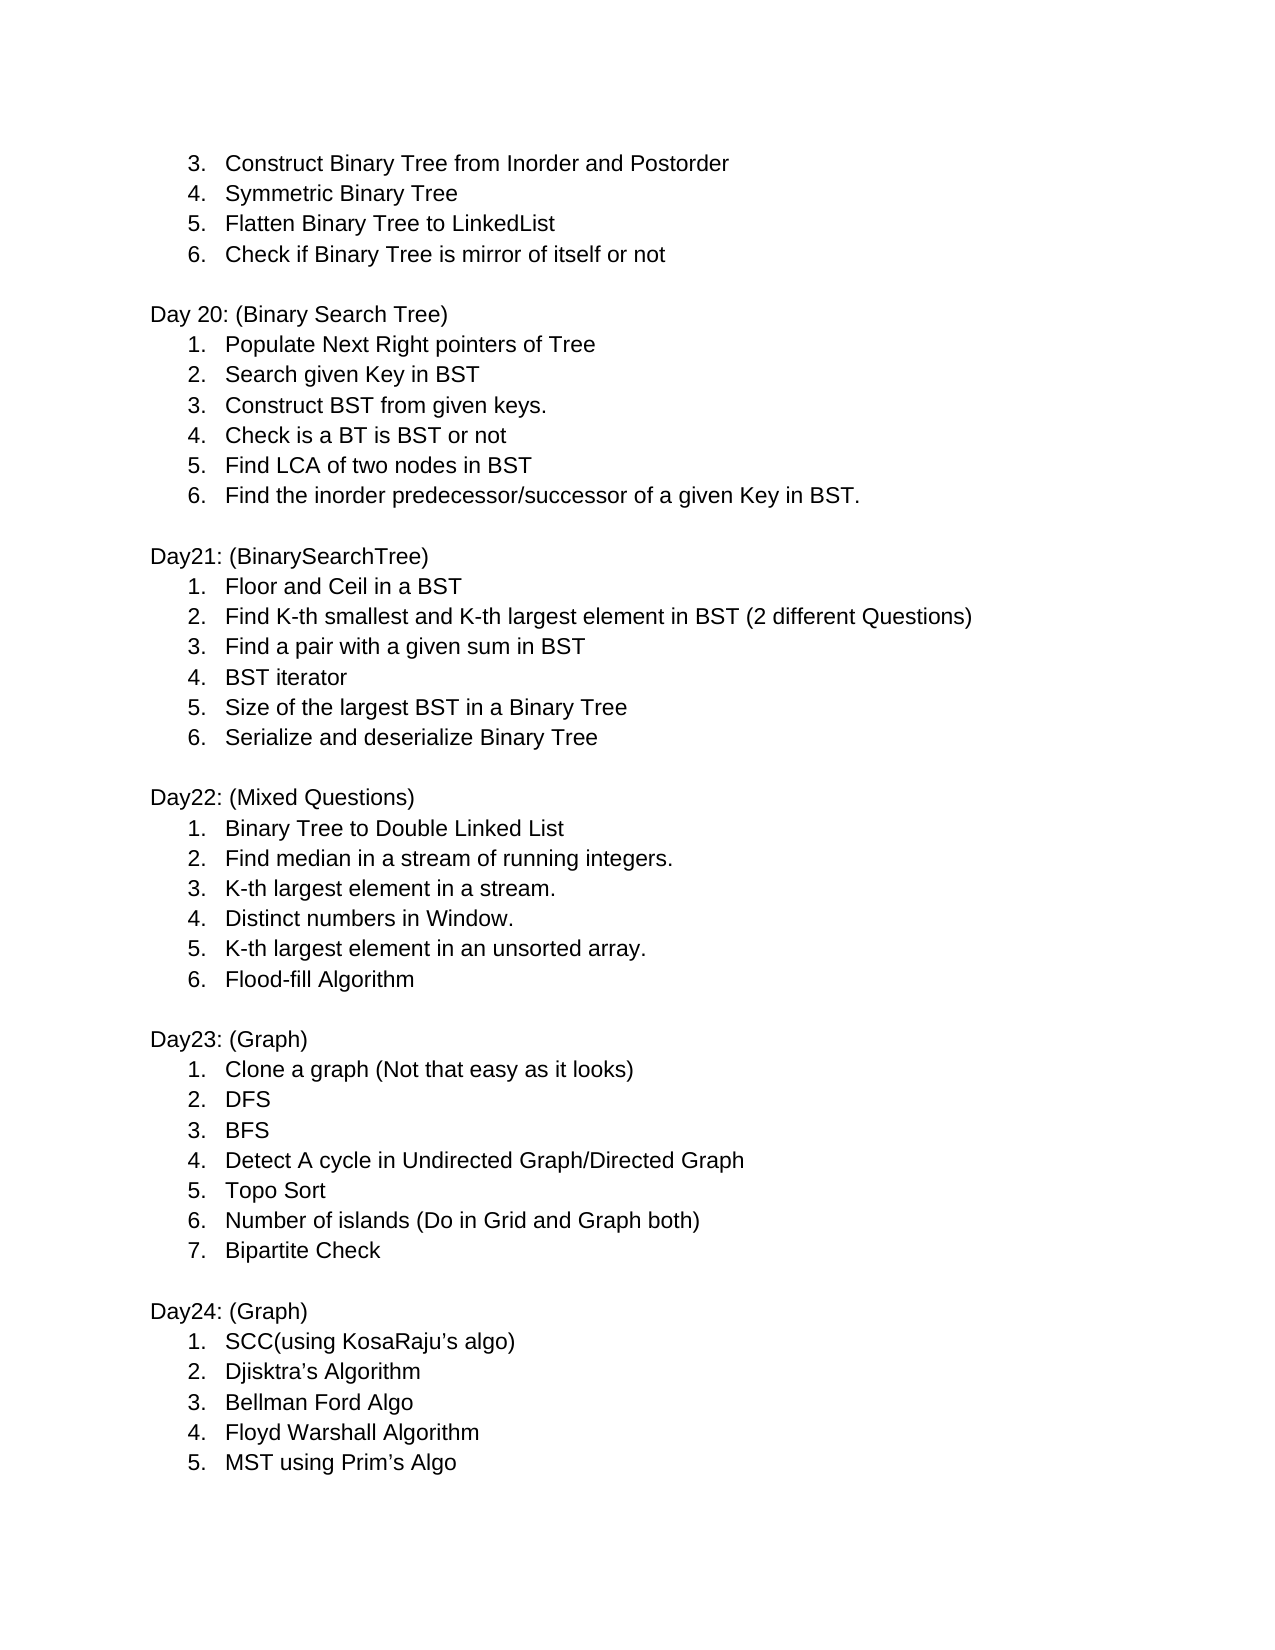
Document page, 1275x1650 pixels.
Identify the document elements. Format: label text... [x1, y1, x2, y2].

list Check if Binary Tree is mirror of itself or not [187, 241, 1125, 267]
list Floyd Warshall Algorithm [187, 1419, 1125, 1445]
list Serialize and deserialize Binary Tree [187, 724, 1125, 750]
list Number of islands (Do in Grid and Graph both) [187, 1207, 1125, 1234]
list Djisktra’s Algorithm [187, 1358, 1125, 1385]
list Detect A cycle in Undirected Graph/Directed Graph [187, 1147, 1125, 1173]
list BFS [187, 1117, 1125, 1143]
list Clone a graph (Not that easy as it looks) [187, 1056, 1125, 1083]
text Day22: (Mixed Questions) [150, 784, 1125, 811]
list Binary Tree to Double Linked List [187, 814, 1125, 841]
list Size of the largest BST in a Binary Tree [187, 694, 1125, 720]
list Symmetric Binary Tree [187, 180, 1125, 207]
text Day21: (BinarySearchTree) [150, 543, 1125, 569]
text Day24: (Graph) [150, 1298, 1125, 1324]
list Bipartite Check [187, 1237, 1125, 1264]
list Find median in a stream of running integers. [187, 845, 1125, 871]
list MST using Prim’s Algo [187, 1449, 1125, 1475]
list K-th largest element in an unsorted array. [187, 935, 1125, 962]
list Construct BST from given keys. [187, 392, 1125, 418]
list Find the inorder predecessor/successor of a given Key in BST. [187, 482, 1125, 509]
list Floor and Ceil in a BST [187, 573, 1125, 599]
list DFS [187, 1086, 1125, 1113]
list Bellman Ford Algo [187, 1388, 1125, 1415]
list Populate Next Right pointers of Tree [187, 331, 1125, 358]
list Search given Key in BST [187, 361, 1125, 388]
list K-th largest element in a stream. [187, 875, 1125, 901]
list Construct Binary Tree from Inorder and Postorder [187, 150, 1125, 176]
list Flood-fill Algorithm [187, 966, 1125, 992]
list Flatten Binary Tree to LinkedList [187, 210, 1125, 237]
text Day 20: (Binary Search Tree) [150, 301, 1125, 327]
list Find K-th smallest and K-th largest element in BST (2 different Questions) [187, 603, 1125, 629]
text Day23: (Graph) [150, 1026, 1125, 1052]
list Check is a BT is BST or not [187, 422, 1125, 448]
list Distinct numbers in Window. [187, 905, 1125, 932]
list SCC(using KosaRaju’s algo) [187, 1328, 1125, 1354]
list Find a pair with a given sum in BST [187, 633, 1125, 660]
list Find LCA of two nodes in BST [187, 452, 1125, 478]
list Topo Sort [187, 1177, 1125, 1203]
list BST iterator [187, 663, 1125, 690]
